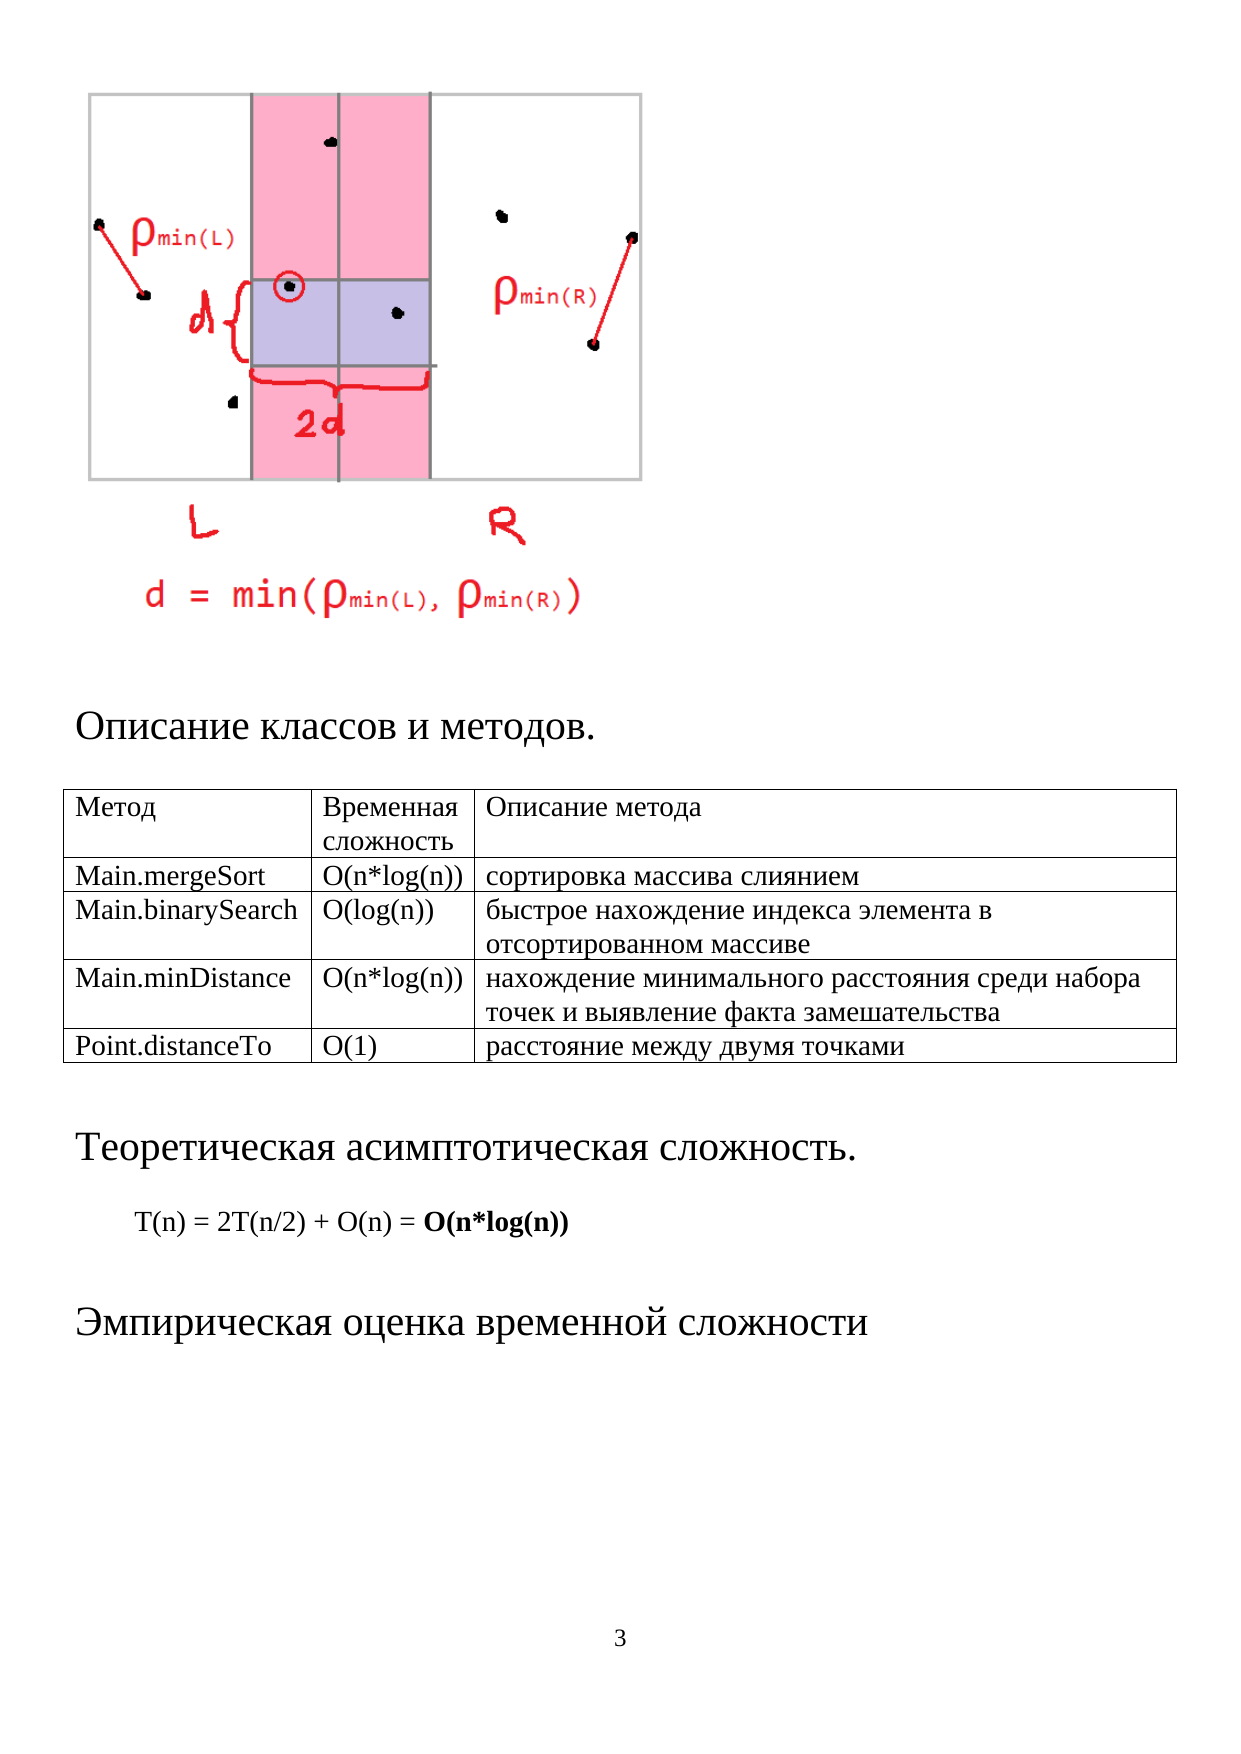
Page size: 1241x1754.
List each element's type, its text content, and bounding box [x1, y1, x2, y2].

table_cell O(n*log(n)) [312, 858, 474, 891]
table_cell сортировка массива слиянием [475, 858, 1176, 891]
table_cell O(log(n)) [312, 892, 474, 959]
table_cell быстрое нахождение индекса элемента в отсортированном массиве [475, 892, 1176, 959]
table_cell Main.minDistance [64, 960, 311, 1027]
table_header Метод [64, 790, 311, 857]
text T(n) = 2T(n/2) + O(n) = O(n*log(n)) [75, 1204, 1165, 1238]
table_cell O(1) [312, 1029, 474, 1062]
subtitle Описание классов и методов. [75, 701, 1165, 749]
table_cell Main.mergeSort [64, 858, 311, 891]
table_cell Point.distanceTo [64, 1029, 311, 1062]
table_cell нахождение минимального расстояния среди набора точек и выявление факта замешательства [475, 960, 1176, 1027]
table_header Временная сложность [312, 790, 474, 857]
subtitle Теоретическая асимптотическая сложность. [75, 1122, 1165, 1169]
table_cell O(n*log(n)) [312, 960, 474, 1027]
table_cell Main.binarySearch [64, 892, 311, 959]
subtitle Эмпирическая оценка временной сложности [75, 1297, 1165, 1344]
picture [75, 75, 652, 643]
table_header Описание метода [475, 790, 1176, 857]
table_cell расстояние между двумя точками [475, 1029, 1176, 1062]
